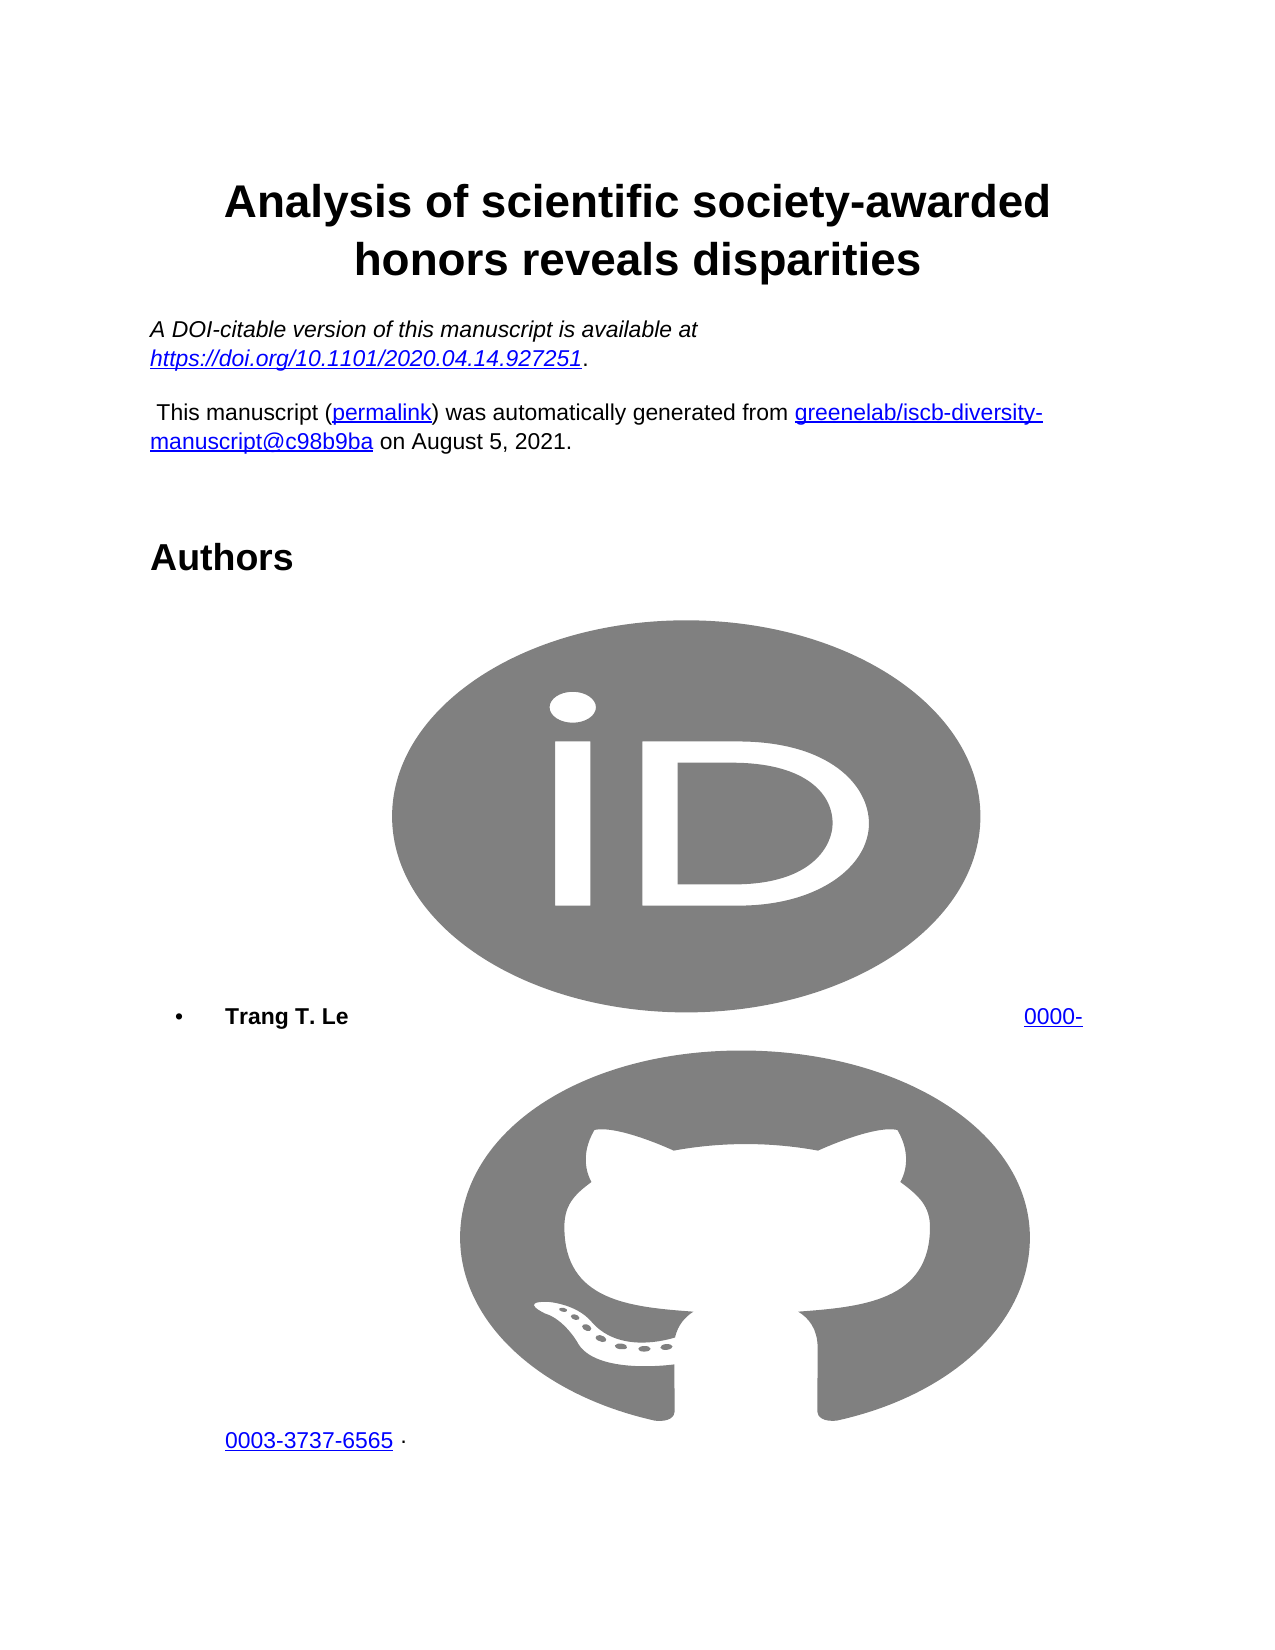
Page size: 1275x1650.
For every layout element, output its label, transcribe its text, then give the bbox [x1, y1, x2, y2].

text This manuscript (permalink) was automatically generated from greenelab/iscb-diversity-manuscript@c98b9ba on August 5, 2021. [150, 399, 1125, 454]
subtitle Authors [150, 536, 1125, 579]
title Analysis of scientific society-awarded honors reveals disparities [150, 175, 1125, 286]
text A DOI-citable version of this manuscript is available at https://doi.org/10.1101/2020.04.14.927251. [150, 316, 1125, 371]
